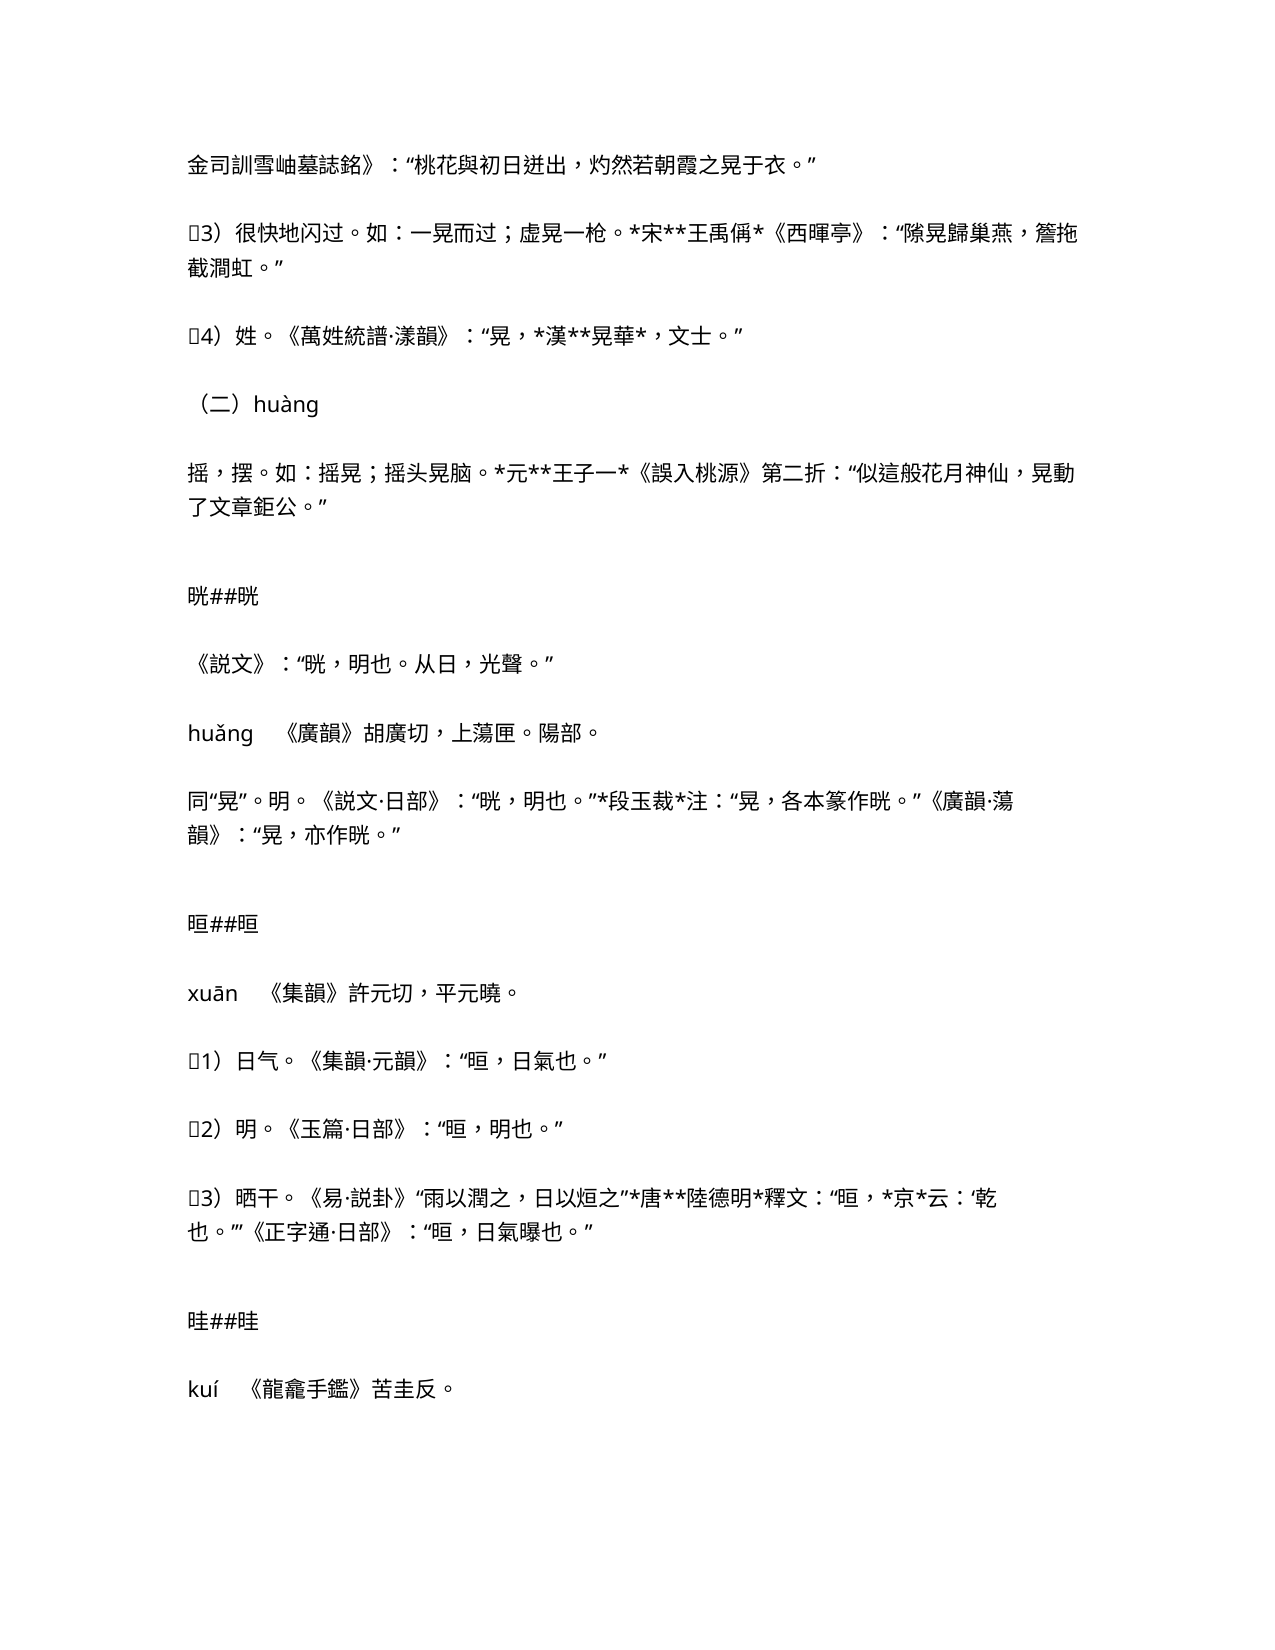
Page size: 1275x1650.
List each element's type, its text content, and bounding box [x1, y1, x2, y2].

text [187, 150, 1087, 556]
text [187, 1306, 1087, 1438]
text 晅##晅 xuān 《集韻》許元切，平元曉。 （1）日气。《集韻·元韻》：“晅，日氣也。” （2）明。《玉篇·日部》：“晅，明也。” （3）晒干。《易·説卦》“雨以潤之，日以烜之”*唐**陸德明*釋文：“晅，*京*云：‘乾也。’”《正字通·日部》：“晅，日氣曝也。” [187, 909, 1087, 1281]
text 晄##晄 《説文》：“晄，明也。从日，光聲。” huǎng 《廣韻》胡廣切，上蕩匣。陽部。 同“晃”。明。《説文·日部》：“晄，明也。”*段玉裁*注：“晃，各本篆作晄。”《廣韻·蕩韻》：“晃，亦作晄。” [187, 581, 1087, 884]
